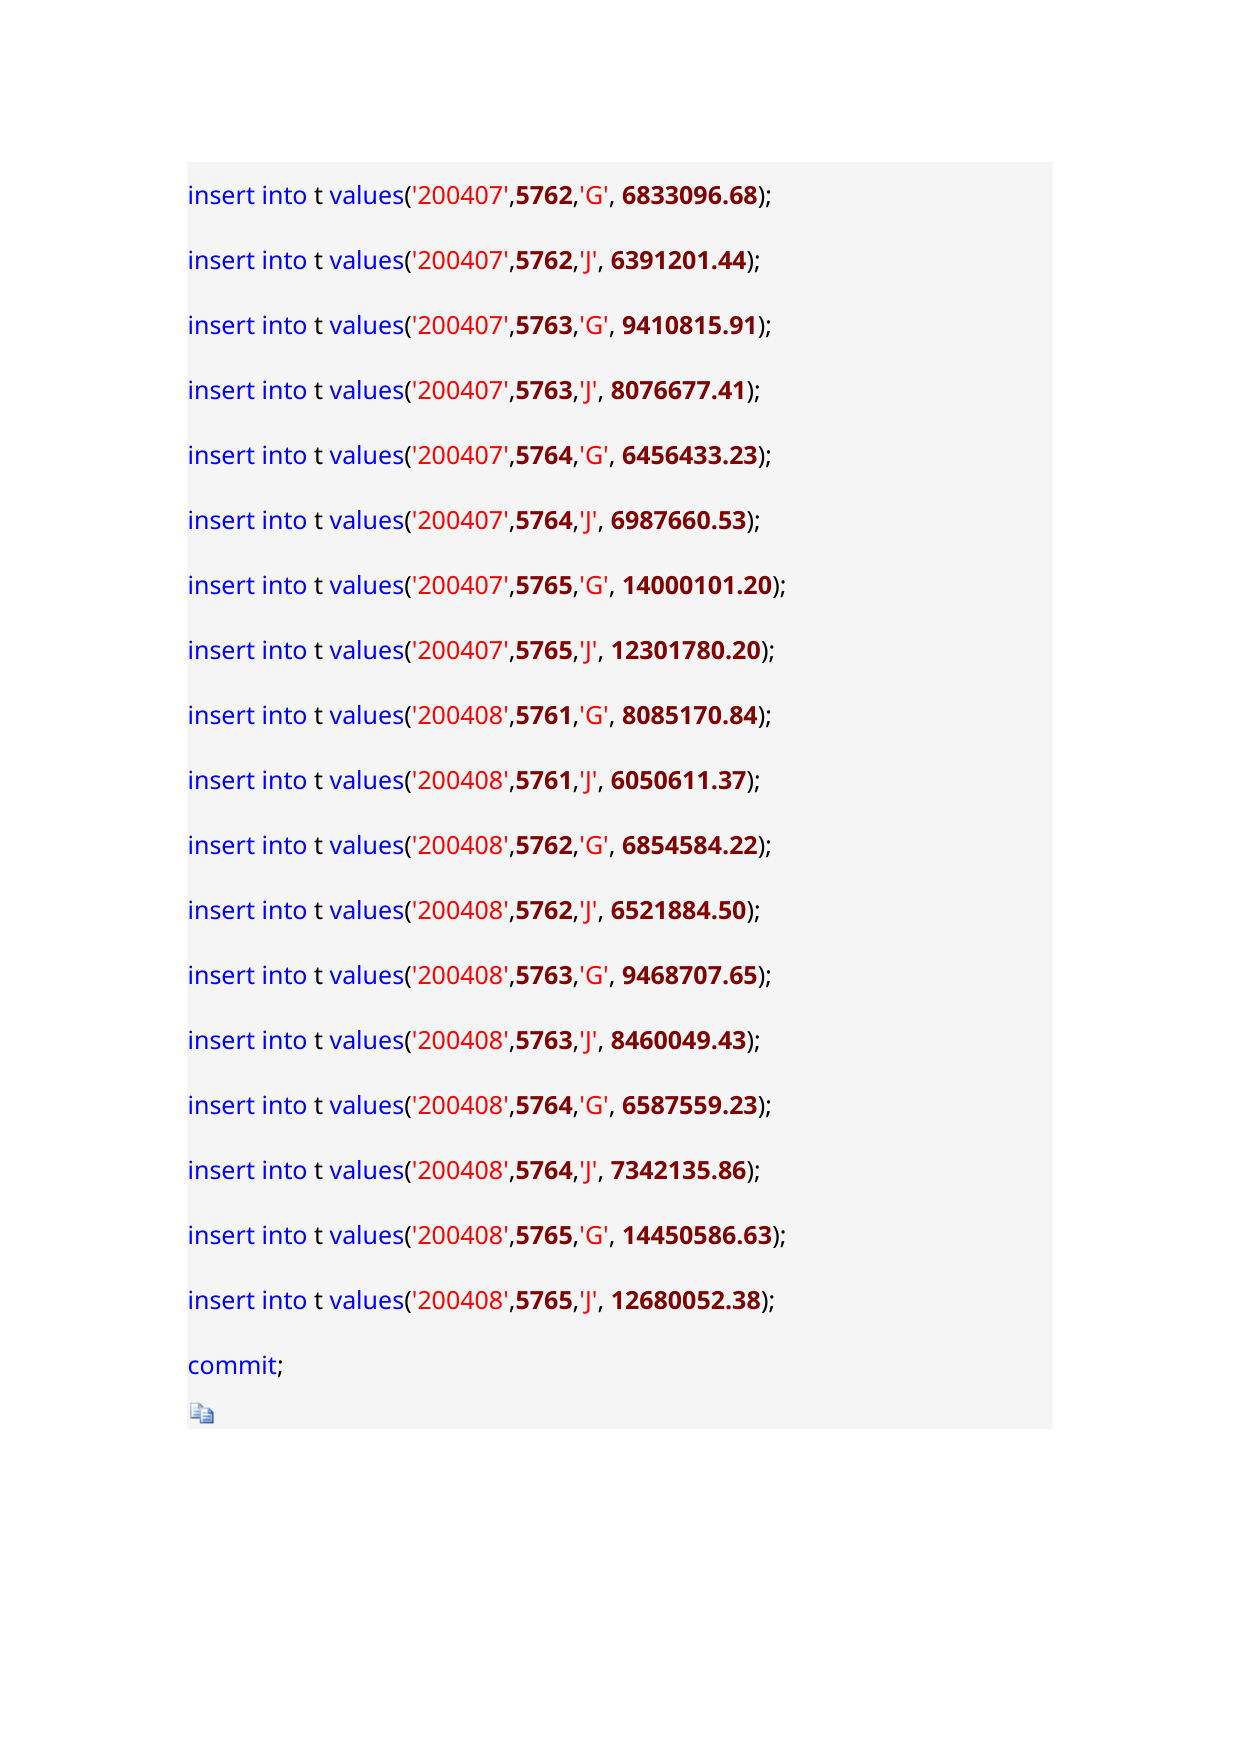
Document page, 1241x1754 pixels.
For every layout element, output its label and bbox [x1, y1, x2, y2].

picture [187, 1397, 219, 1429]
text [187, 162, 1053, 1397]
